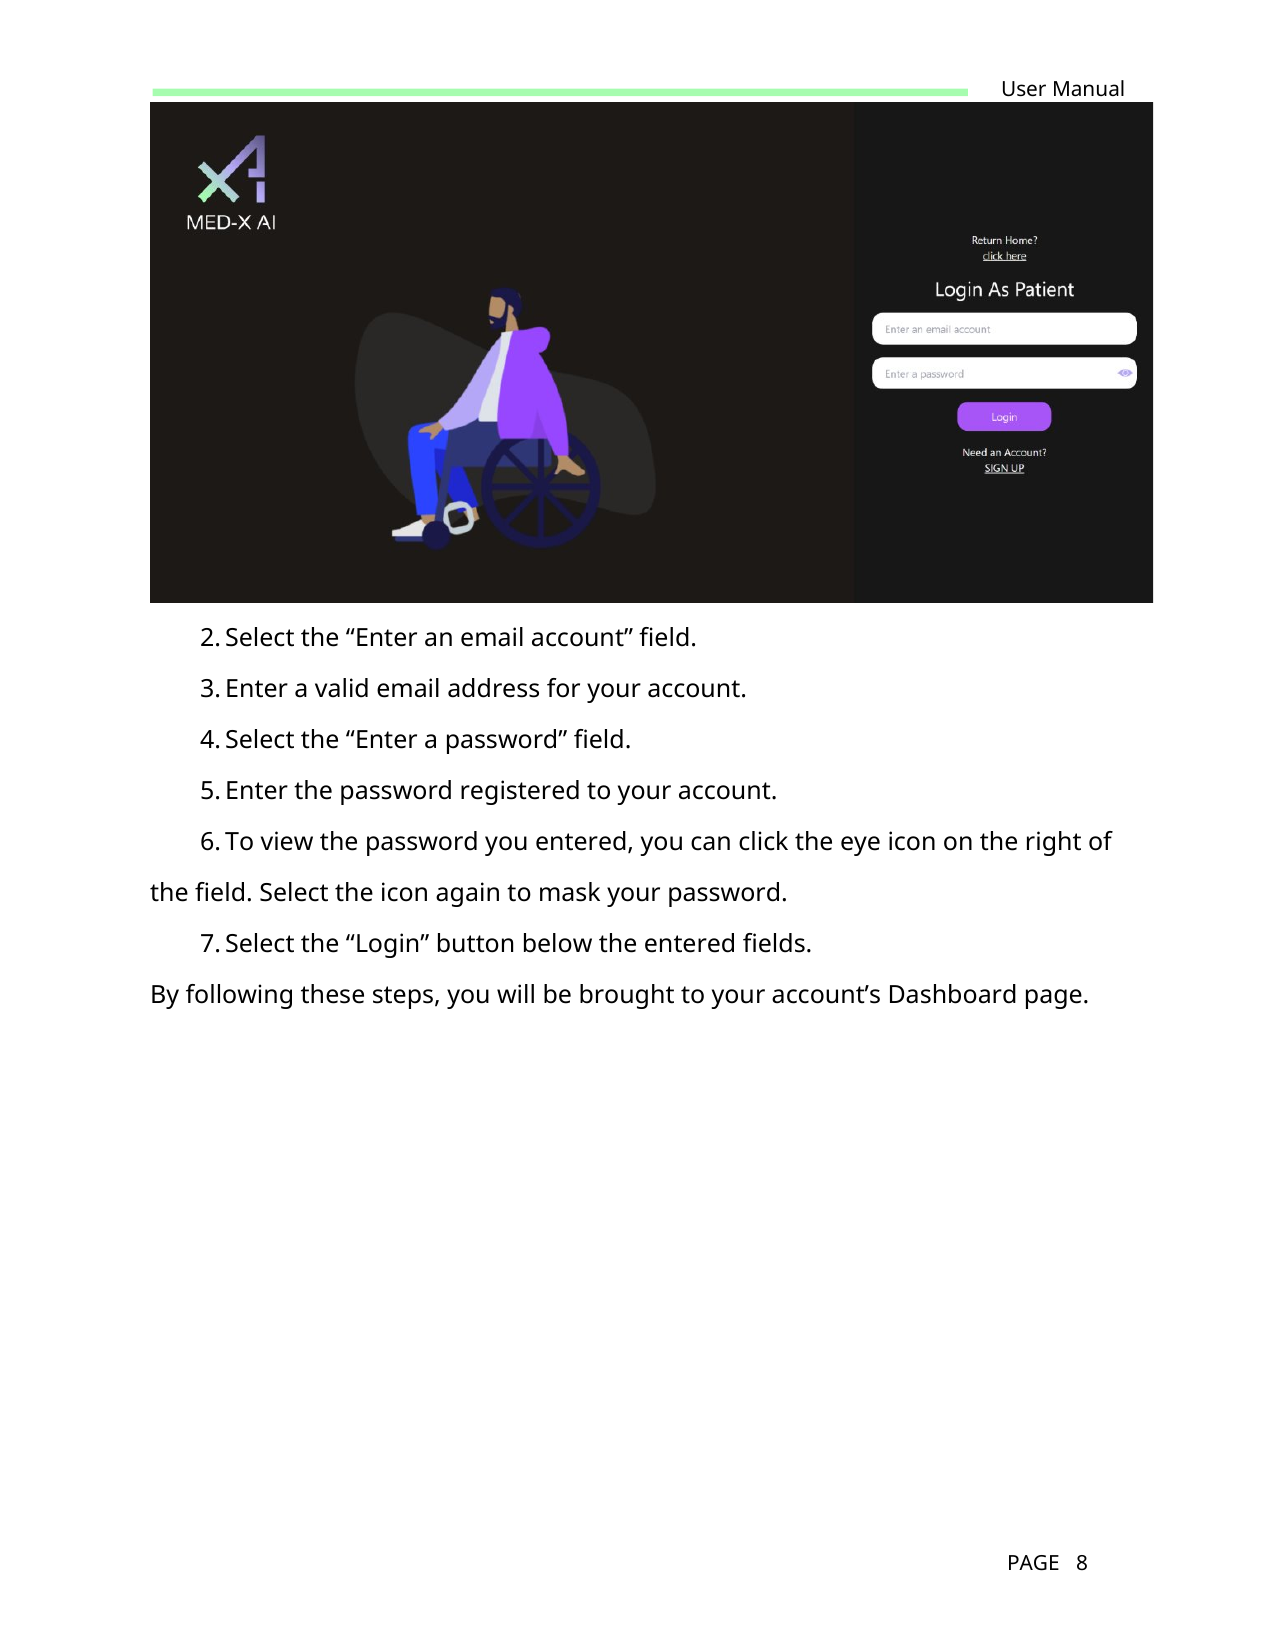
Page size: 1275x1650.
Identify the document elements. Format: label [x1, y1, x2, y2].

table_header [150, 603, 1154, 1544]
picture [150, 102, 1154, 603]
